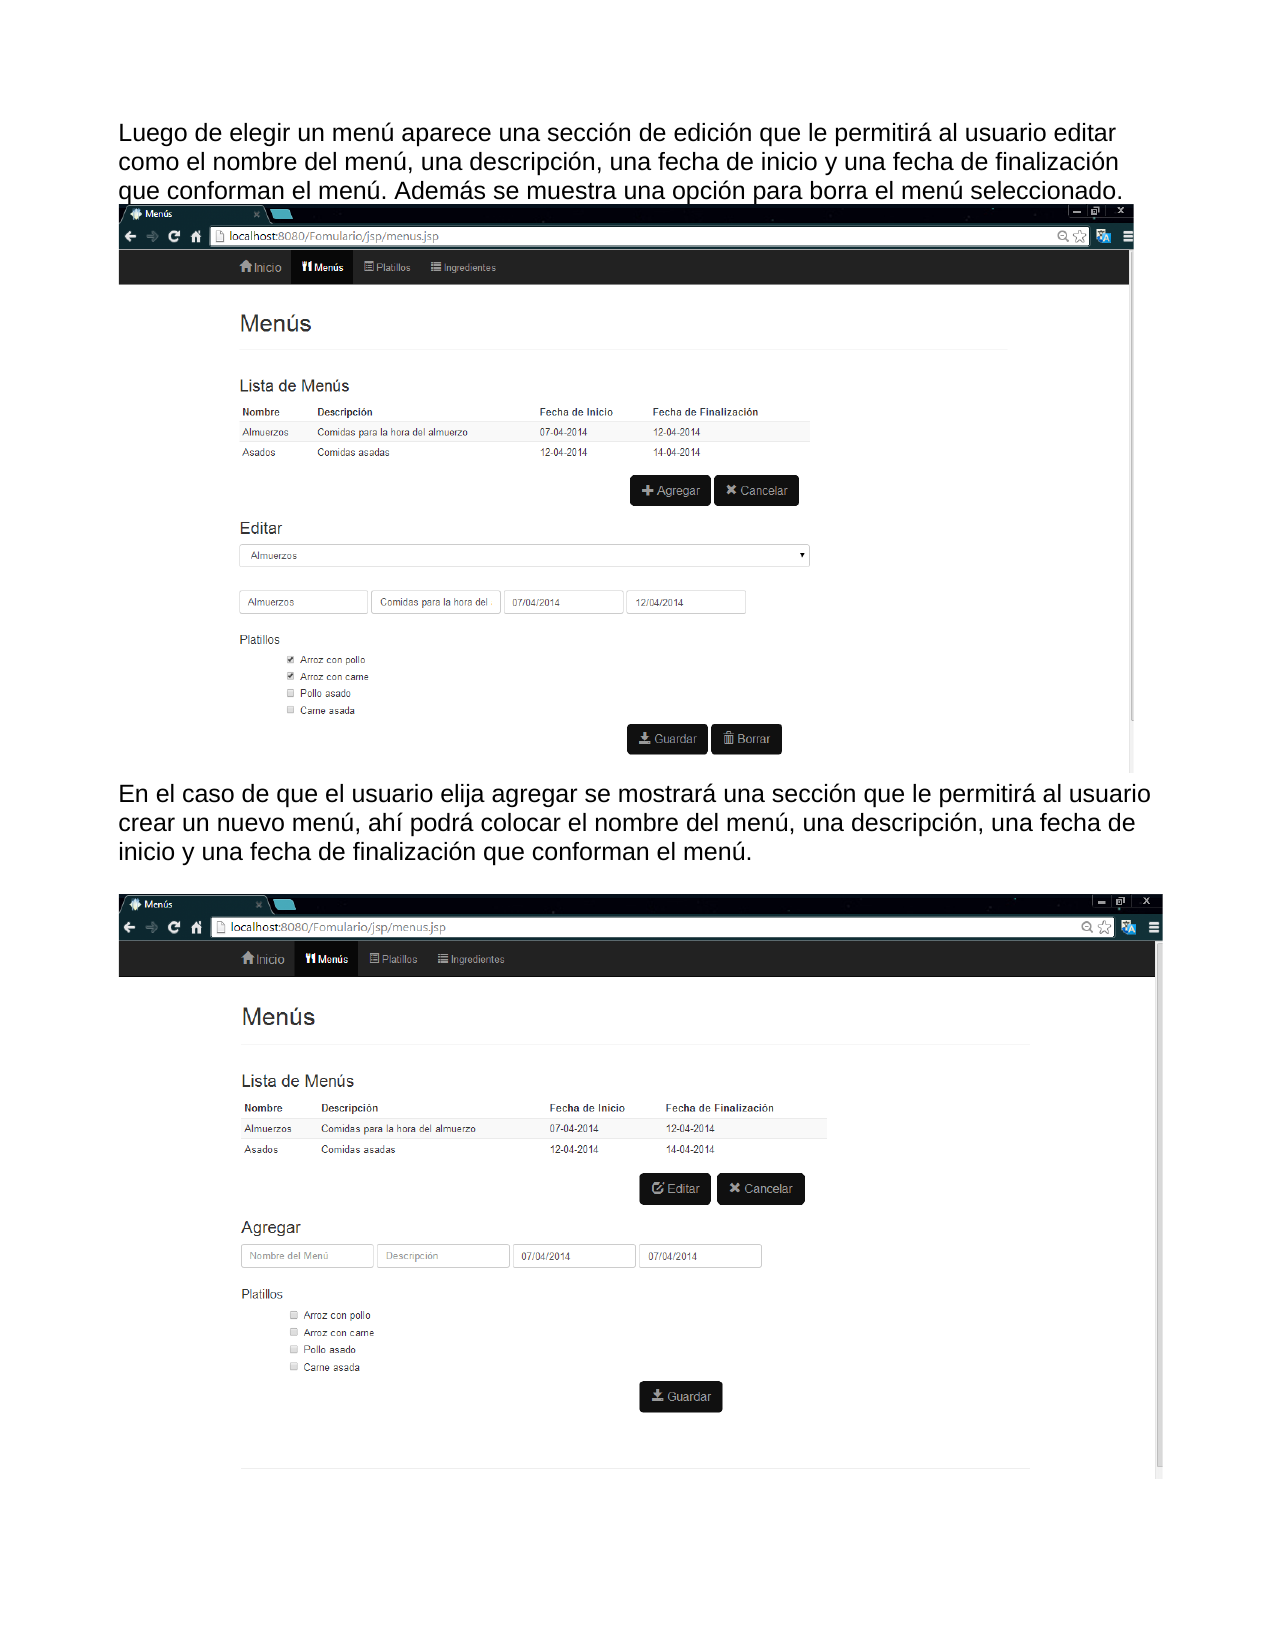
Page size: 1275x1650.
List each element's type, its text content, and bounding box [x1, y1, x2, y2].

picture [118, 204, 1134, 773]
text Luego de elegir un menú aparece una sección de edición que le permitirá al usuario editar como el nombre del menú, una descripción, una fecha de inicio y una fecha de finalización que conforman el menú. Además se muestra una opción para borra el menú seleccionado. [118, 118, 1157, 204]
picture [118, 894, 1161, 1479]
